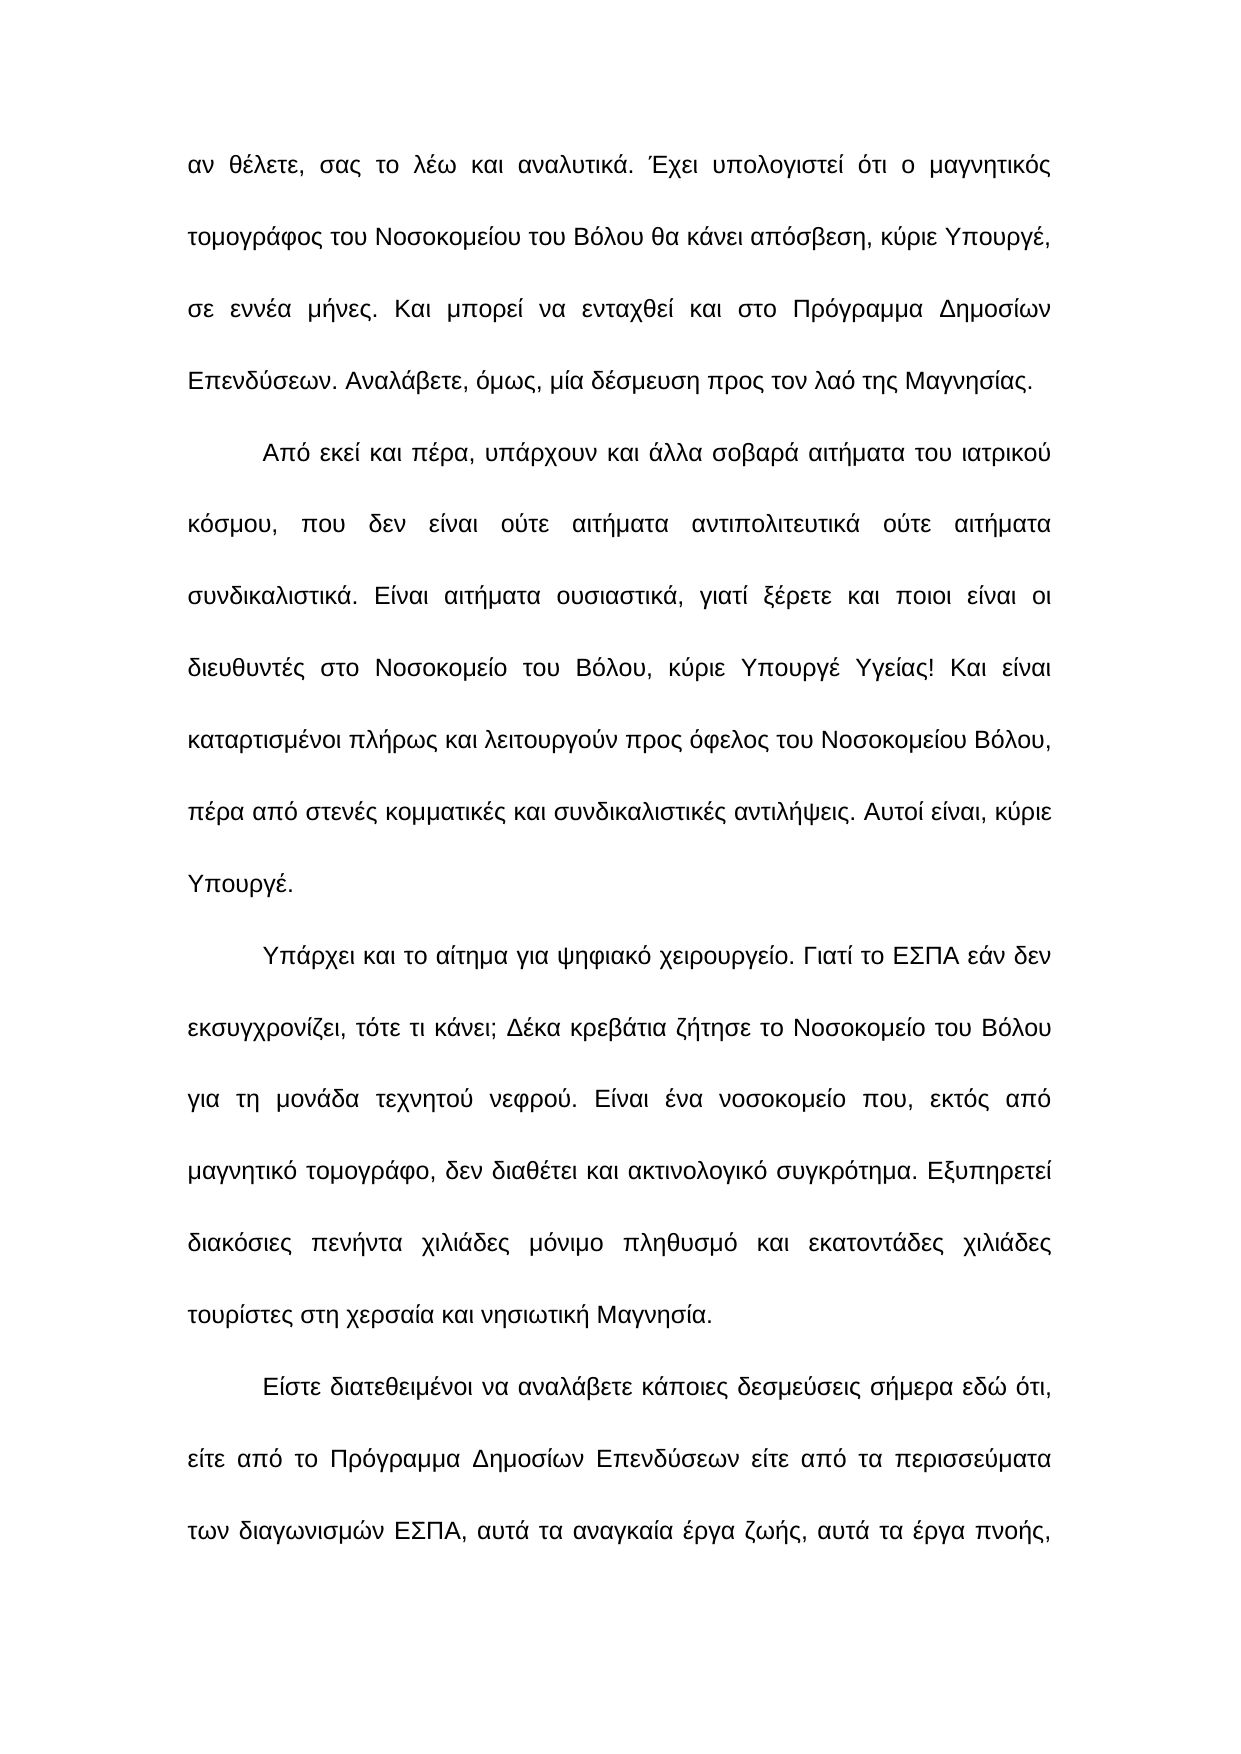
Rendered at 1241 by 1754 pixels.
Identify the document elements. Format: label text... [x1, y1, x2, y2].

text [187, 150, 1053, 394]
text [187, 1372, 1053, 1544]
text Από εκεί και πέρα, υπάρχουν και άλλα σοβαρά αιτήματα του ιατρικού κόσμου, που δεν είναι ούτε αιτήματα αντιπολιτευτικά ούτε αιτήματα συνδικαλιστικά. Είναι αιτήματα ουσιαστικά, γιατί ξέρετε και ποιοι είναι οι διευθυντές στο Νοσοκομείο του Βόλου, κύριε Υπουργέ Υγείας! Και είναι καταρτισμένοι πλήρως και λειτουργούν προς όφελος του Νοσοκομείου Βόλου, πέρα από στενές κομματικές και συνδικαλιστικές αντιλήψεις. Αυτοί είναι, κύριε Υπουργέ. [187, 437, 1053, 897]
text Υπάρχει και το αίτημα για ψηφιακό χειρουργείο. Γιατί το ΕΣΠΑ εάν δεν εκσυγχρονίζει, τότε τι κάνει; Δέκα κρεβάτια ζήτησε το Νοσοκομείο του Βόλου για τη μονάδα τεχνητού νεφρού. Είναι ένα νοσοκομείο που, εκτός από μαγνητικό τομογράφο, δεν διαθέτει και ακτινολογικό συγκρότημα. Εξυπηρετεί διακόσιες πενήντα χιλιάδες μόνιμο πληθυσμό και εκατοντάδες χιλιάδες τουρίστες στη χερσαία και νησιωτική Μαγνησία. [187, 941, 1053, 1329]
